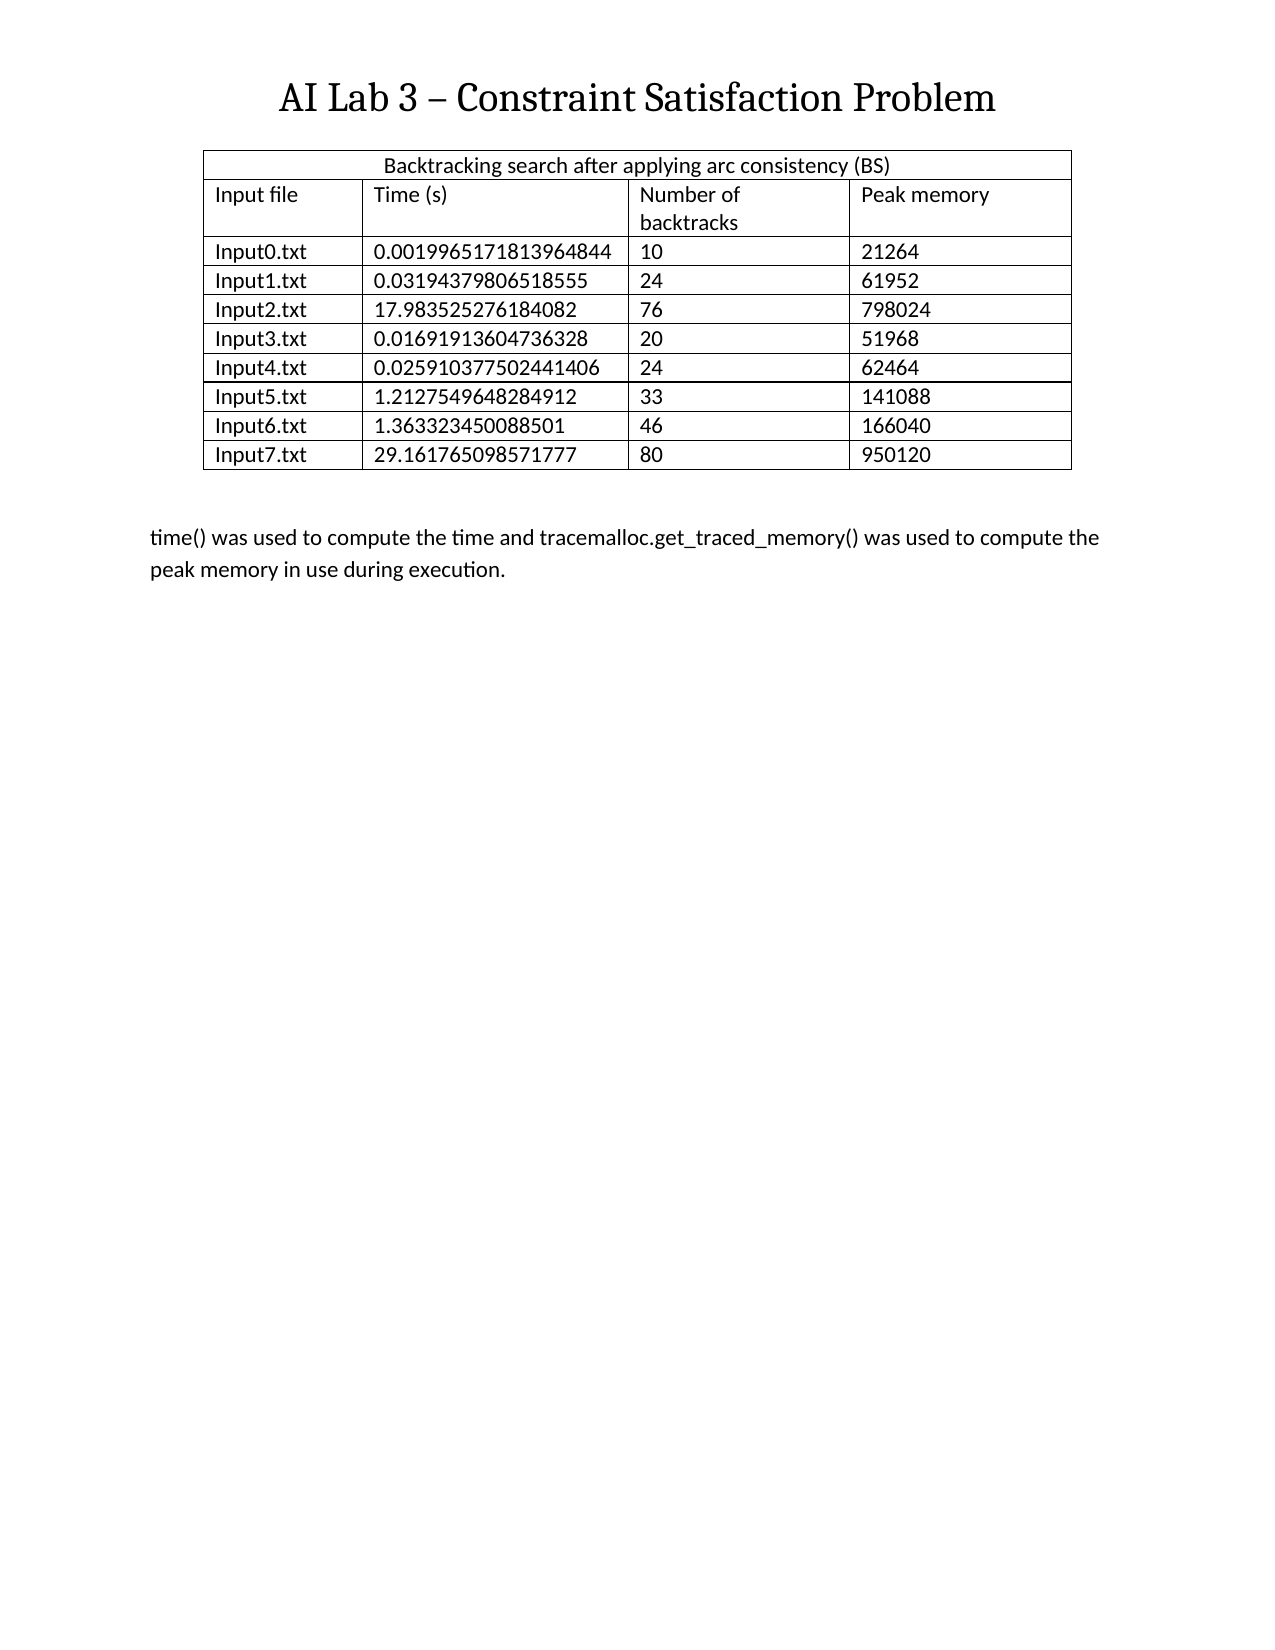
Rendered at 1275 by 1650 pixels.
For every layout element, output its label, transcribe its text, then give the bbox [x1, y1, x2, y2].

table_cell Peak memory [850, 180, 1071, 236]
table_cell 798024 [850, 295, 1071, 323]
table_cell Input6.txt [204, 412, 362, 439]
table_cell 141088 [850, 383, 1071, 411]
table_cell Time (s) [363, 180, 628, 236]
table_cell Number of backtracks [629, 180, 849, 236]
table_cell Input3.txt [204, 324, 362, 352]
table_cell Input0.txt [204, 237, 362, 265]
table_cell 0.03194379806518555 [363, 266, 628, 294]
table_cell 62464 [850, 354, 1071, 381]
table_cell 0.01691913604736328 [363, 324, 628, 352]
table_cell 17.983525276184082 [363, 295, 628, 323]
table_cell 61952 [850, 266, 1071, 294]
table_cell Input file [204, 180, 362, 236]
table_cell 950120 [850, 441, 1071, 469]
table_cell 0.025910377502441406 [363, 354, 628, 381]
table_cell 10 [629, 237, 849, 265]
text time() was used to compute the time and tracemalloc.get_traced_memory() was used to compute the peak memory in use during execution. [150, 523, 1125, 583]
table_cell 24 [629, 354, 849, 381]
table_cell 21264 [850, 237, 1071, 265]
table_cell 1.2127549648284912 [363, 383, 628, 411]
table_cell 46 [629, 412, 849, 439]
table_cell 166040 [850, 412, 1071, 439]
table_cell Input4.txt [204, 354, 362, 381]
table_header Backtracking search after applying arc consistency (BS) [204, 151, 1071, 179]
table_cell 0.0019965171813964844 [363, 237, 628, 265]
table_cell 51968 [850, 324, 1071, 352]
table_cell Input2.txt [204, 295, 362, 323]
table_cell Input7.txt [204, 441, 362, 469]
table_cell 20 [629, 324, 849, 352]
table_cell 33 [629, 383, 849, 411]
table_cell Input5.txt [204, 383, 362, 411]
table_cell 24 [629, 266, 849, 294]
table_cell 80 [629, 441, 849, 469]
table_cell 1.363323450088501 [363, 412, 628, 439]
table_cell Input1.txt [204, 266, 362, 294]
table_cell 29.161765098571777 [363, 441, 628, 469]
table_cell 76 [629, 295, 849, 323]
